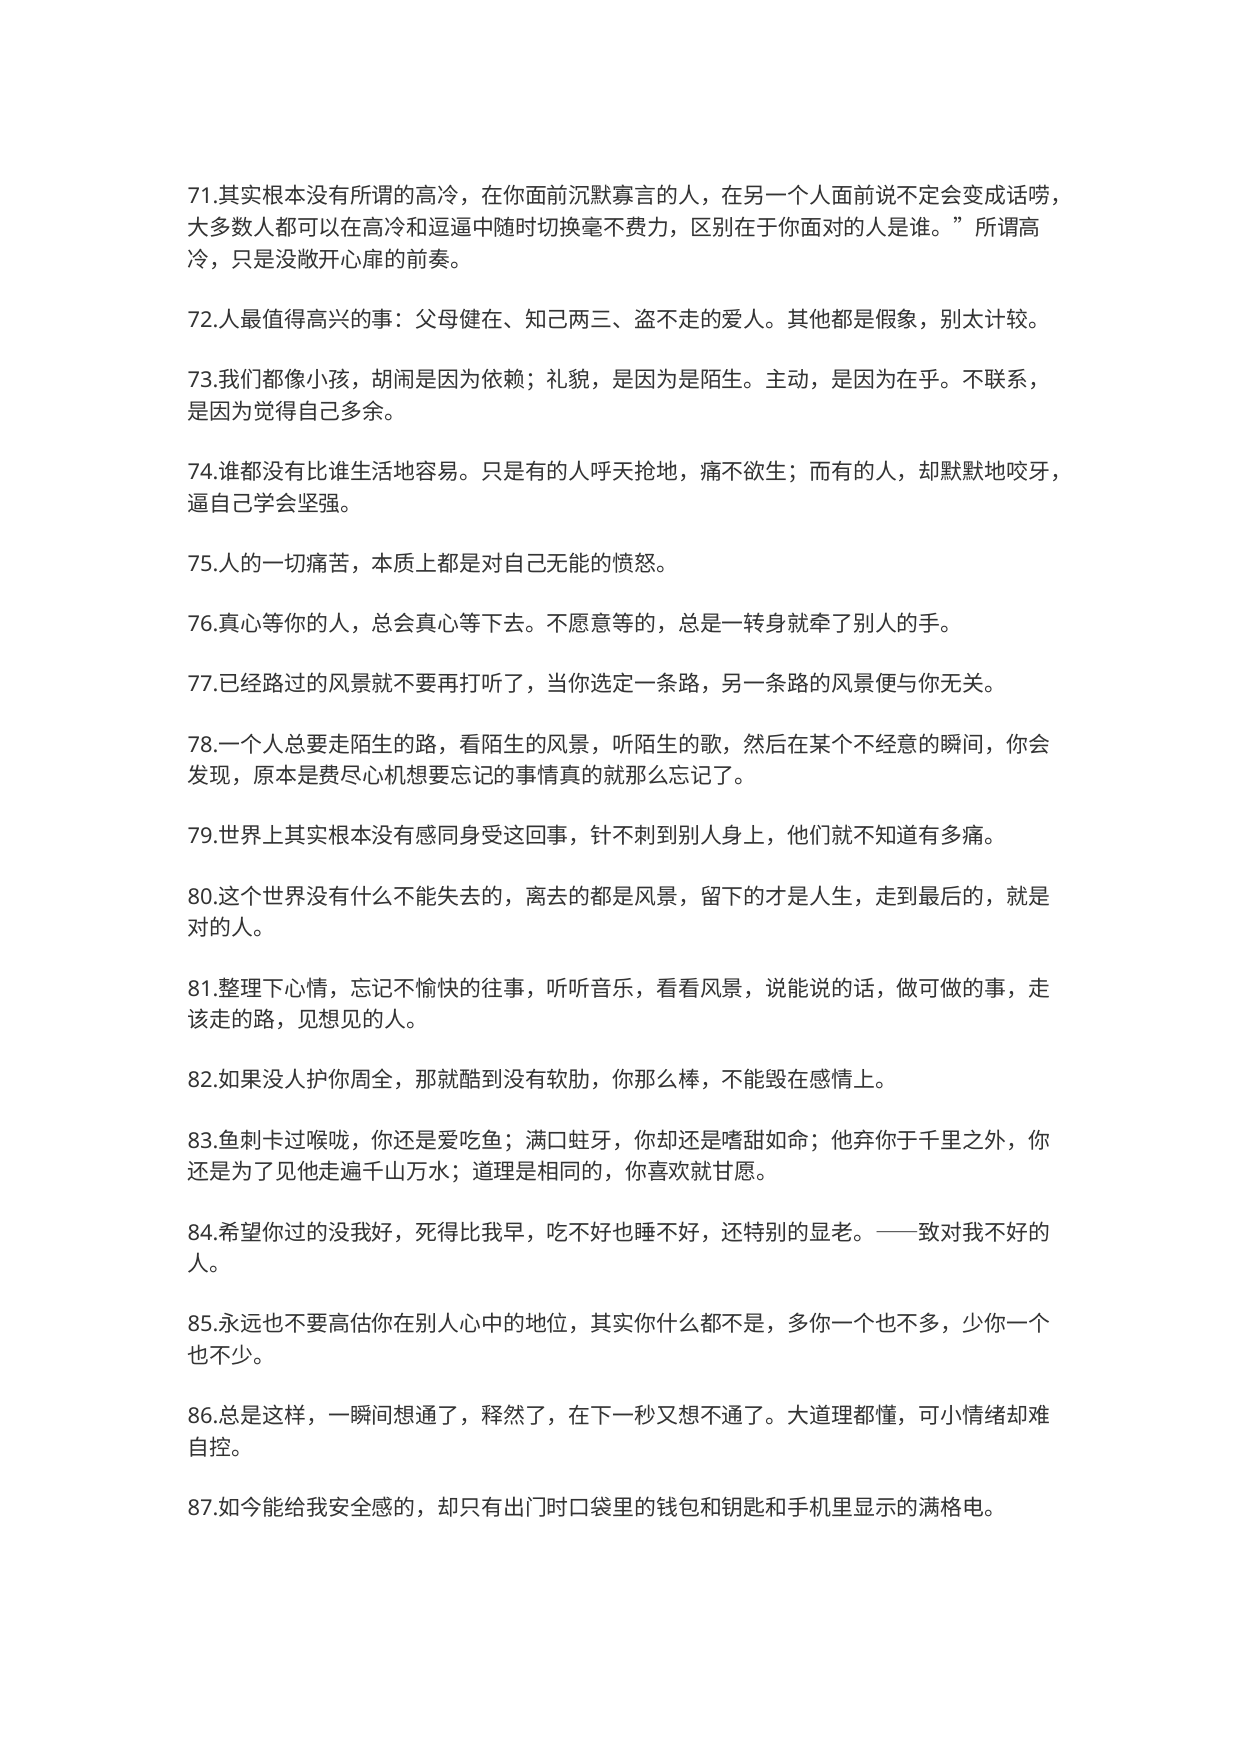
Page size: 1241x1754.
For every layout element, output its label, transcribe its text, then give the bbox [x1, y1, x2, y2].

text 84.希望你过的没我好，死得比我早，吃不好也睡不好，还特别的显老。——致对我不好的人。 [187, 1214, 1053, 1278]
text 77.已经路过的风景就不要再打听了，当你选定一条路，另一条路的风景便与你无关。 [187, 666, 1053, 698]
text 86.总是这样，一瞬间想通了，释然了，在下一秒又想不通了。大道理都懂，可小情绪却难自控。 [187, 1398, 1053, 1462]
text 72.人最值得高兴的事：父母健在、知己两三、盗不走的爱人。其他都是假象，别太计较。 [187, 302, 1053, 334]
text 78.一个人总要走陌生的路，看陌生的风景，听陌生的歌，然后在某个不经意的瞬间，你会发现，原本是费尽心机想要忘记的事情真的就那么忘记了。 [187, 727, 1053, 790]
text 76.真心等你的人，总会真心等下去。不愿意等的，总是一转身就牵了别人的手。 [187, 606, 1053, 638]
text 73.我们都像小孩，胡闹是因为依赖；礼貌，是因为是陌生。主动，是因为在乎。不联系，是因为觉得自己多余。 [187, 362, 1053, 426]
text 82.如果没人护你周全，那就酷到没有软肋，你那么棒，不能毁在感情上。 [187, 1062, 1053, 1094]
text 74.谁都没有比谁生活地容易。只是有的人呼天抢地，痛不欲生；而有的人，却默默地咬牙，逼自己学会坚强。 [187, 454, 1053, 517]
text 87.如今能给我安全感的，却只有出门时口袋里的钱包和钥匙和手机里显示的满格电。 [187, 1490, 1053, 1522]
text 79.世界上其实根本没有感同身受这回事，针不刺到别人身上，他们就不知道有多痛。 [187, 818, 1053, 850]
text 83.鱼刺卡过喉咙，你还是爱吃鱼；满口蛀牙，你却还是嗜甜如命；他弃你于千里之外，你还是为了见他走遍千山万水；道理是相同的，你喜欢就甘愿。 [187, 1123, 1053, 1186]
text 80.这个世界没有什么不能失去的，离去的都是风景，留下的才是人生，走到最后的，就是对的人。 [187, 879, 1053, 942]
text 75.人的一切痛苦，本质上都是对自己无能的愤怒。 [187, 546, 1053, 578]
text 81.整理下心情，忘记不愉快的往事，听听音乐，看看风景，说能说的话，做可做的事，走该走的路，见想见的人。 [187, 971, 1053, 1034]
text 85.永远也不要高估你在别人心中的地位，其实你什么都不是，多你一个也不多，少你一个也不少。 [187, 1306, 1053, 1370]
text 71.其实根本没有所谓的高冷，在你面前沉默寡言的人，在另一个人面前说不定会变成话唠，大多数人都可以在高冷和逗逼中随时切换毫不费力，区别在于你面对的人是谁。”所谓高冷，只是没敞开心扉的前奏。 [187, 178, 1053, 273]
